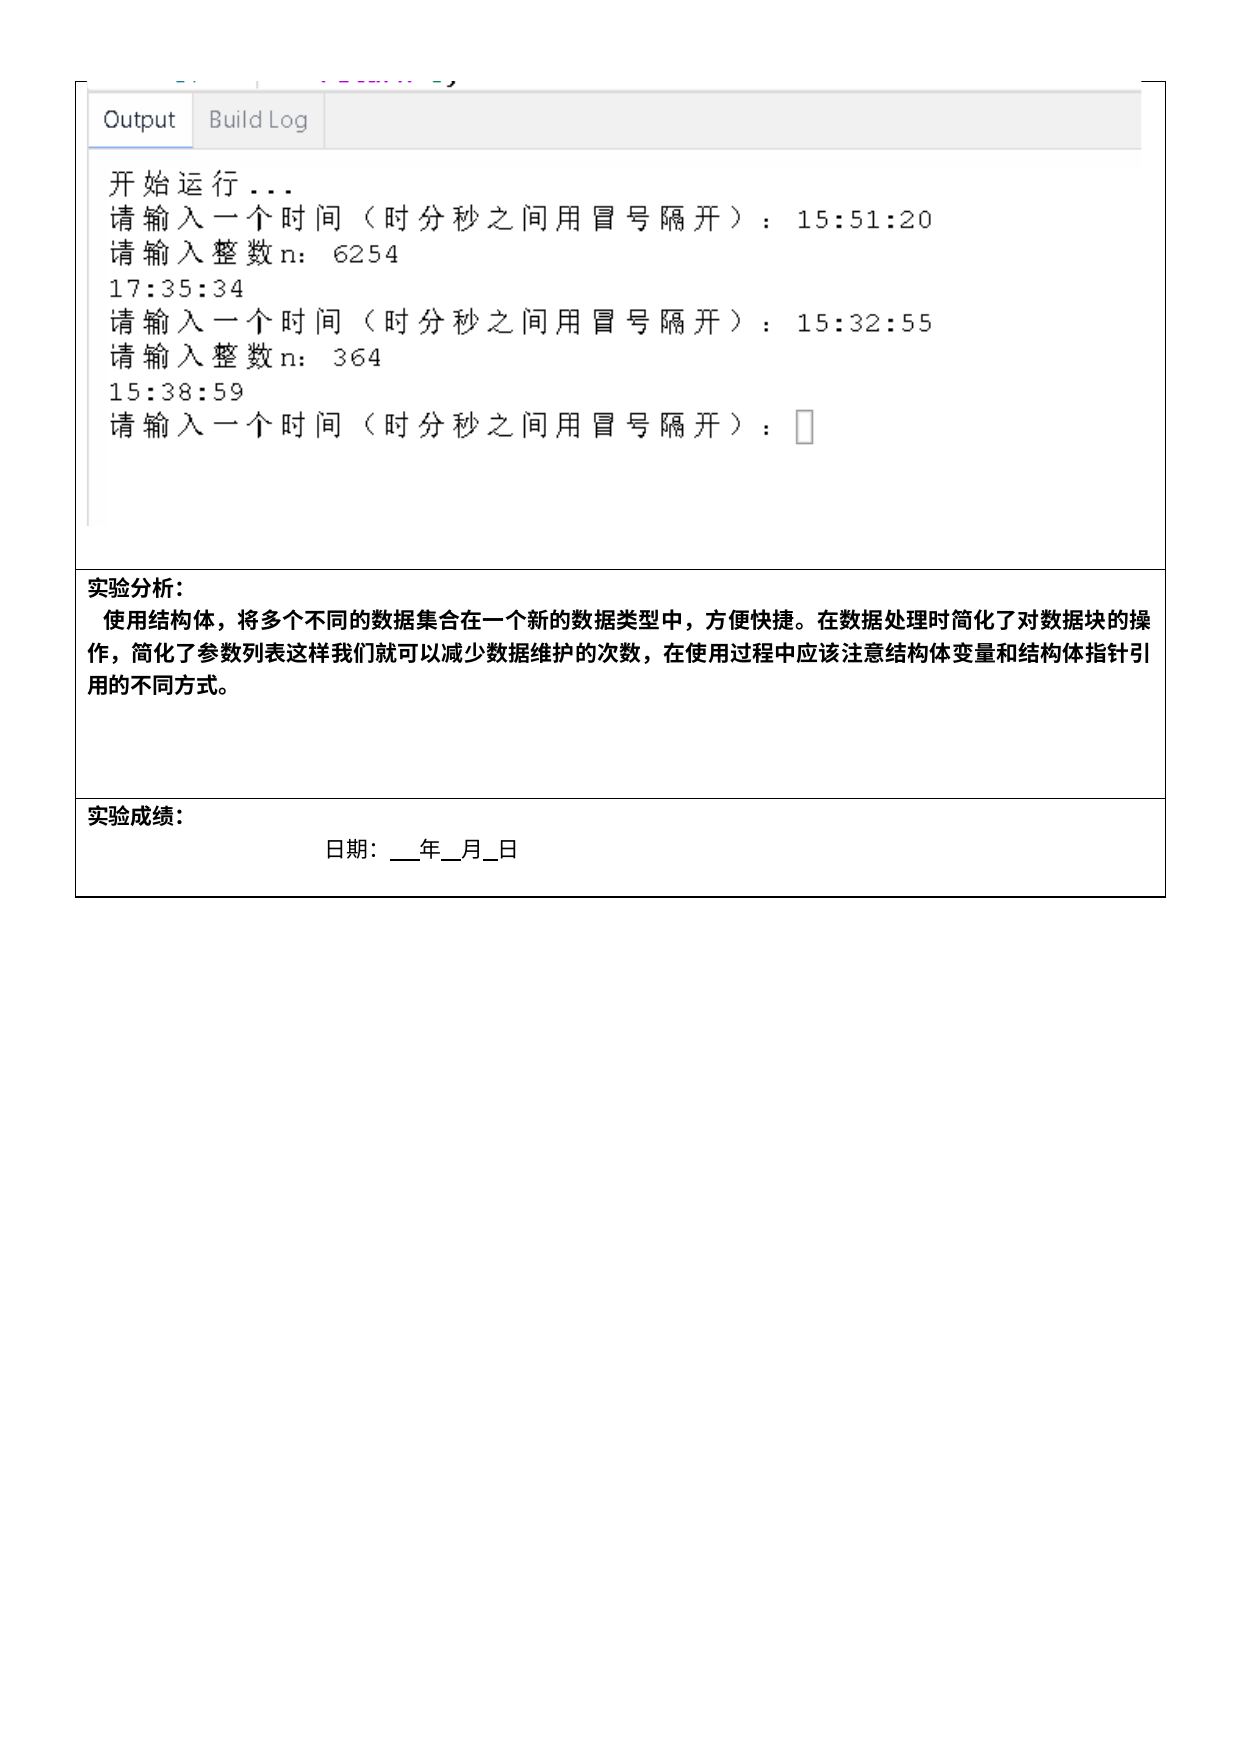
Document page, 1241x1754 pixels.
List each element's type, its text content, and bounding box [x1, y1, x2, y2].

table_cell 实验成绩： 日期： 年 月 日 [76, 799, 1165, 896]
table_cell 实验分析： 使用结构体，将多个不同的数据集合在一个新的数据类型中，方便快捷。在数据处理时简化了对数据块的操作，简化了参数列表这样我们就可以减少数据维护的次数，在使用过程中应该注意结构体变量和结构体指针引用的不同方式。 [76, 570, 1165, 798]
picture [86, 81, 1142, 526]
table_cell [76, 82, 1165, 569]
